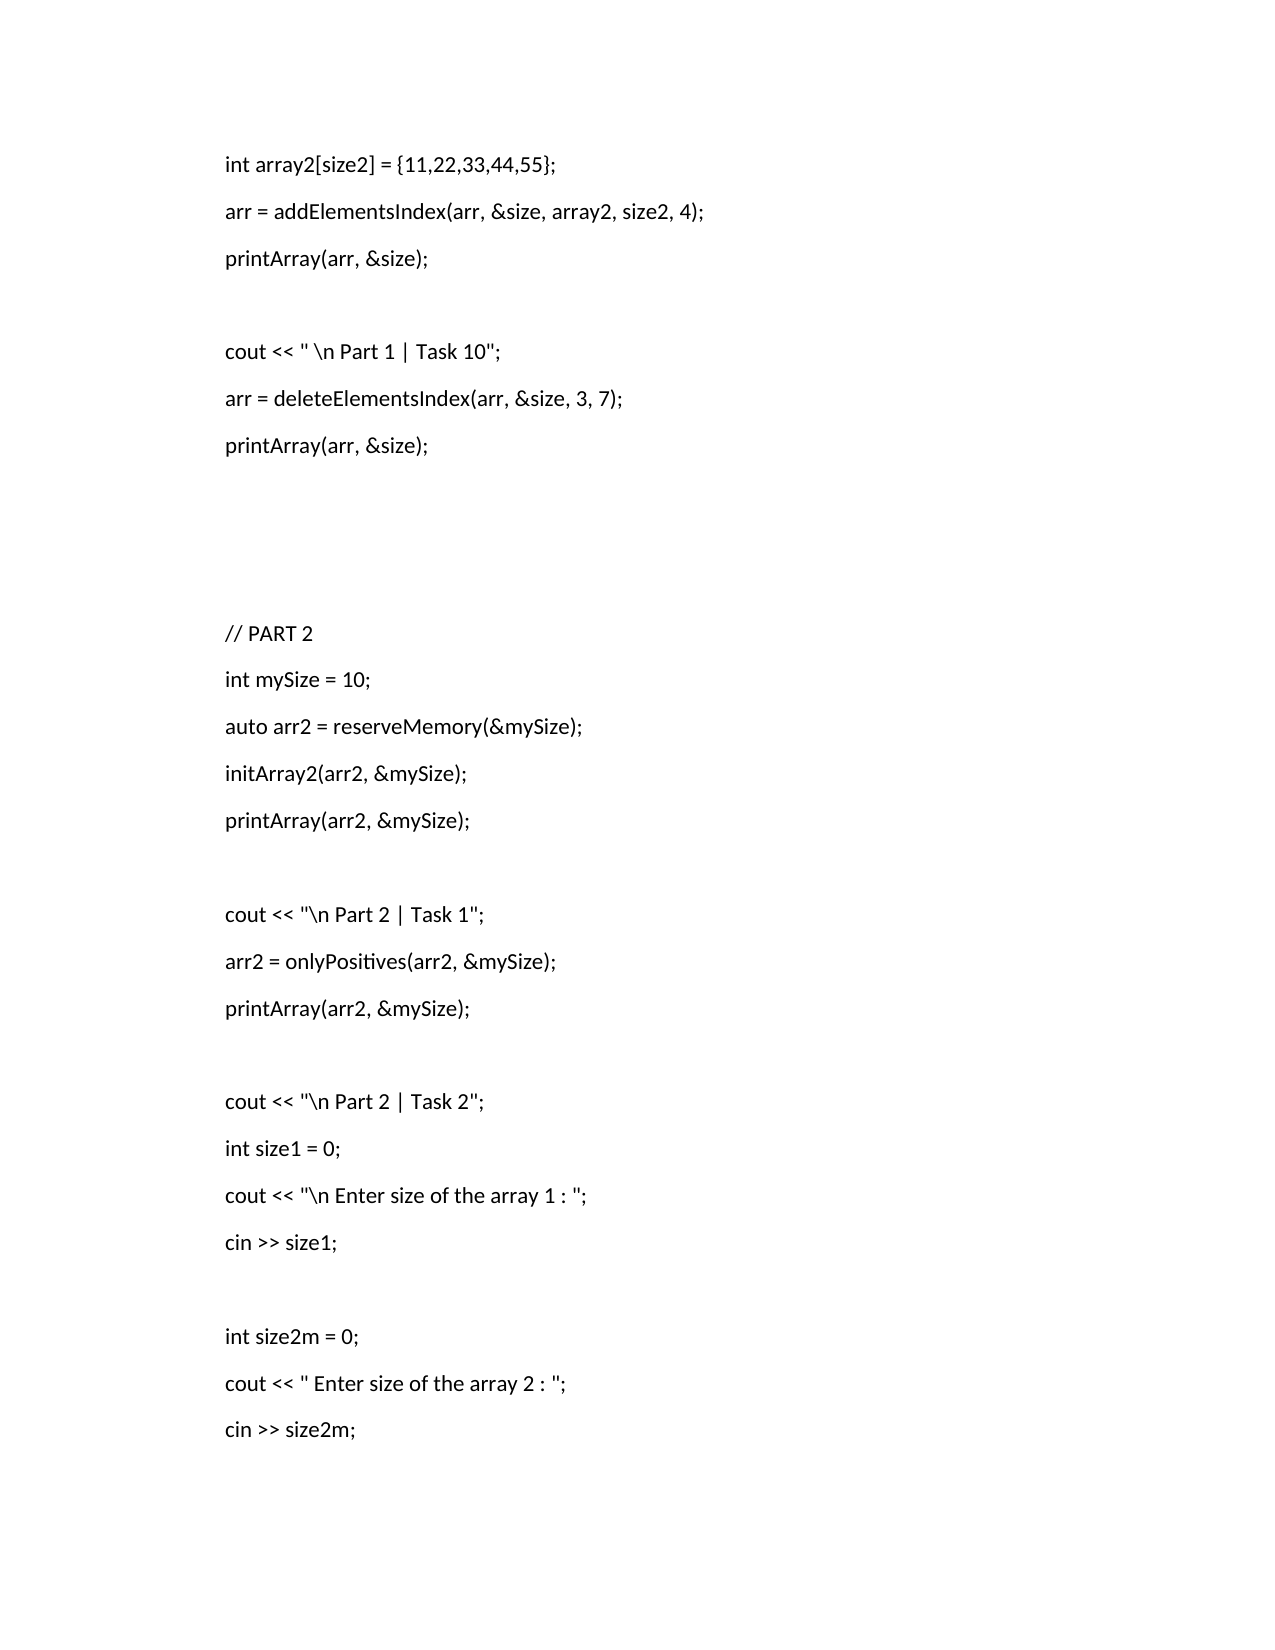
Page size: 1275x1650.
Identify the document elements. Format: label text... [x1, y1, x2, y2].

text cout << "\n Part 2 | Task 1"; [150, 900, 1125, 928]
text int mySize = 10; [150, 666, 1125, 694]
text arr2 = onlyPositives(arr2, &mySize); [150, 947, 1125, 975]
text int size1 = 0; [150, 1134, 1125, 1162]
text initArray2(arr2, &mySize); [150, 759, 1125, 787]
text auto arr2 = reserveMemory(&mySize); [150, 712, 1125, 741]
text cin >> size1; [150, 1228, 1125, 1256]
text printArray(arr2, &mySize); [150, 806, 1125, 834]
text int array2[size2] = {11,22,33,44,55}; [150, 150, 1125, 178]
text arr = addElementsIndex(arr, &size, array2, size2, 4); [150, 197, 1125, 225]
text cin >> size2m; [150, 1416, 1125, 1444]
text // PART 2 [150, 619, 1125, 647]
text printArray(arr, &size); [150, 244, 1125, 272]
text arr = deleteElementsIndex(arr, &size, 3, 7); [150, 384, 1125, 412]
text printArray(arr2, &mySize); [150, 994, 1125, 1022]
text cout << "\n Enter size of the array 1 : "; [150, 1181, 1125, 1209]
text cout << "\n Part 2 | Task 2"; [150, 1087, 1125, 1116]
text printArray(arr, &size); [150, 431, 1125, 459]
text cout << " Enter size of the array 2 : "; [150, 1369, 1125, 1397]
text cout << " \n Part 1 | Task 10"; [150, 337, 1125, 366]
text int size2m = 0; [150, 1322, 1125, 1350]
